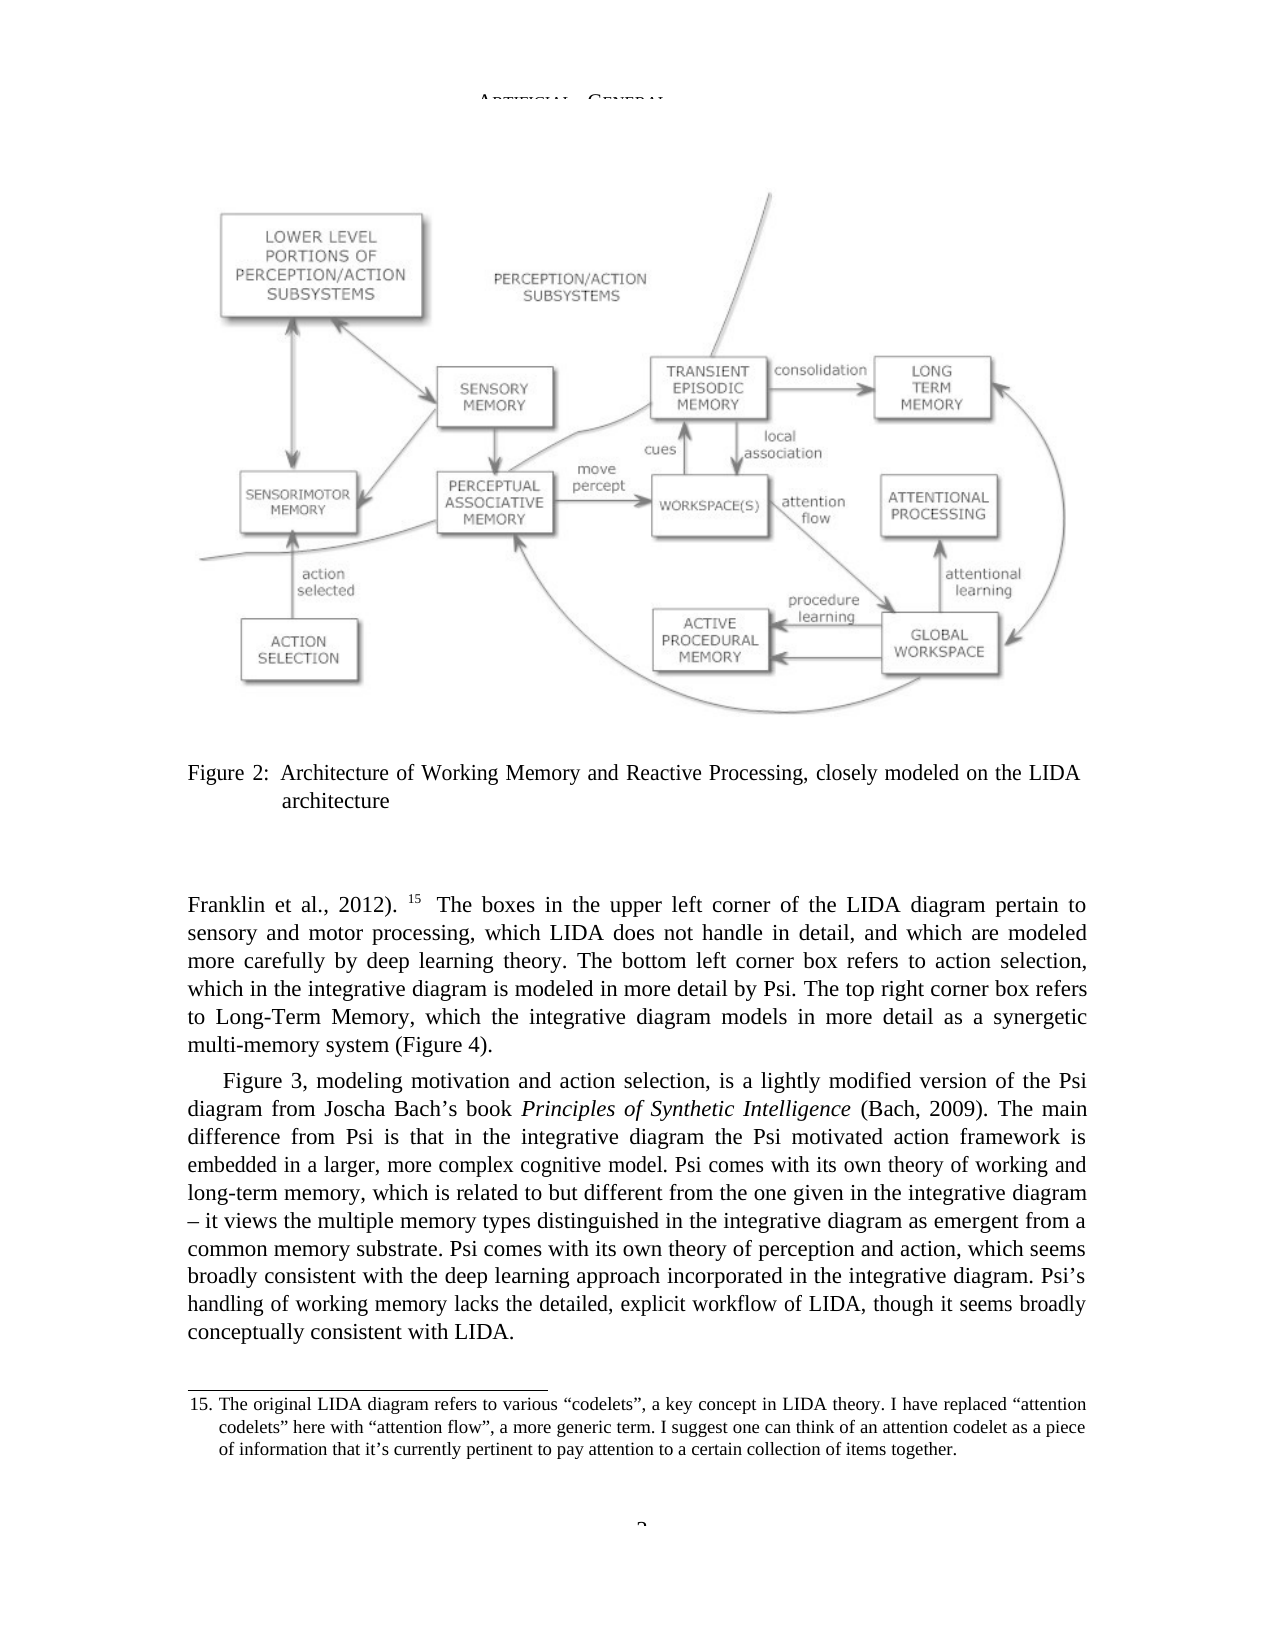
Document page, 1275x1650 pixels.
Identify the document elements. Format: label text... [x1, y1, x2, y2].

list The original LIDA diagram refers to various “codelets”, a key concept in LIDA theory. I have replaced “attention codelets” here with “attention flow”, a more generic term. I suggest one can think of an attention codelet as a piece of information that it’s currently pertinent to pay attention to a certain collection of items together. [189, 1387, 1088, 1460]
text Figure 2: Architecture of Working Memory and Reactive Processing, closely modeled on the LIDA architecture [187, 759, 1088, 813]
text – it views the multiple memory types distinguished in the integrative diagram as emergent from a common memory substrate. Psi comes with its own theory of perception and action, which seems broadly consistent with the deep learning approach incorporated in the integrative diagram. Psi’s handling of working memory lacks the detailed, explicit workflow of LIDA, though it seems broadly conceptually consistent with LIDA. [187, 1207, 1088, 1345]
text Franklin et al., 2012). 15 The boxes in the upper left corner of the LIDA diagram pertain to sensory and motor processing, which LIDA does not handle in detail, and which are modeled more carefully by deep learning theory. The bottom left corner box refers to action selection, which in the integrative diagram is modeled in more detail by Psi. The top right corner box refers to Long-Term Memory, which the integrative diagram models in more detail as a synergetic multi-memory system (Figure 4). [187, 891, 1088, 1057]
picture [194, 187, 1067, 717]
text Figure 3, modeling motivation and action selection, is a lightly modified version of the Psi diagram from Joscha Bach’s book Principles of Synthetic Intelligence (Bach, 2009). The main difference from Psi is that in the integrative diagram the Psi motivated action framework is embedded in a larger, more complex cognitive model. Psi comes with its own theory of working and long-term memory, which is related to but different from the one given in the integrative diagram [187, 1067, 1088, 1205]
